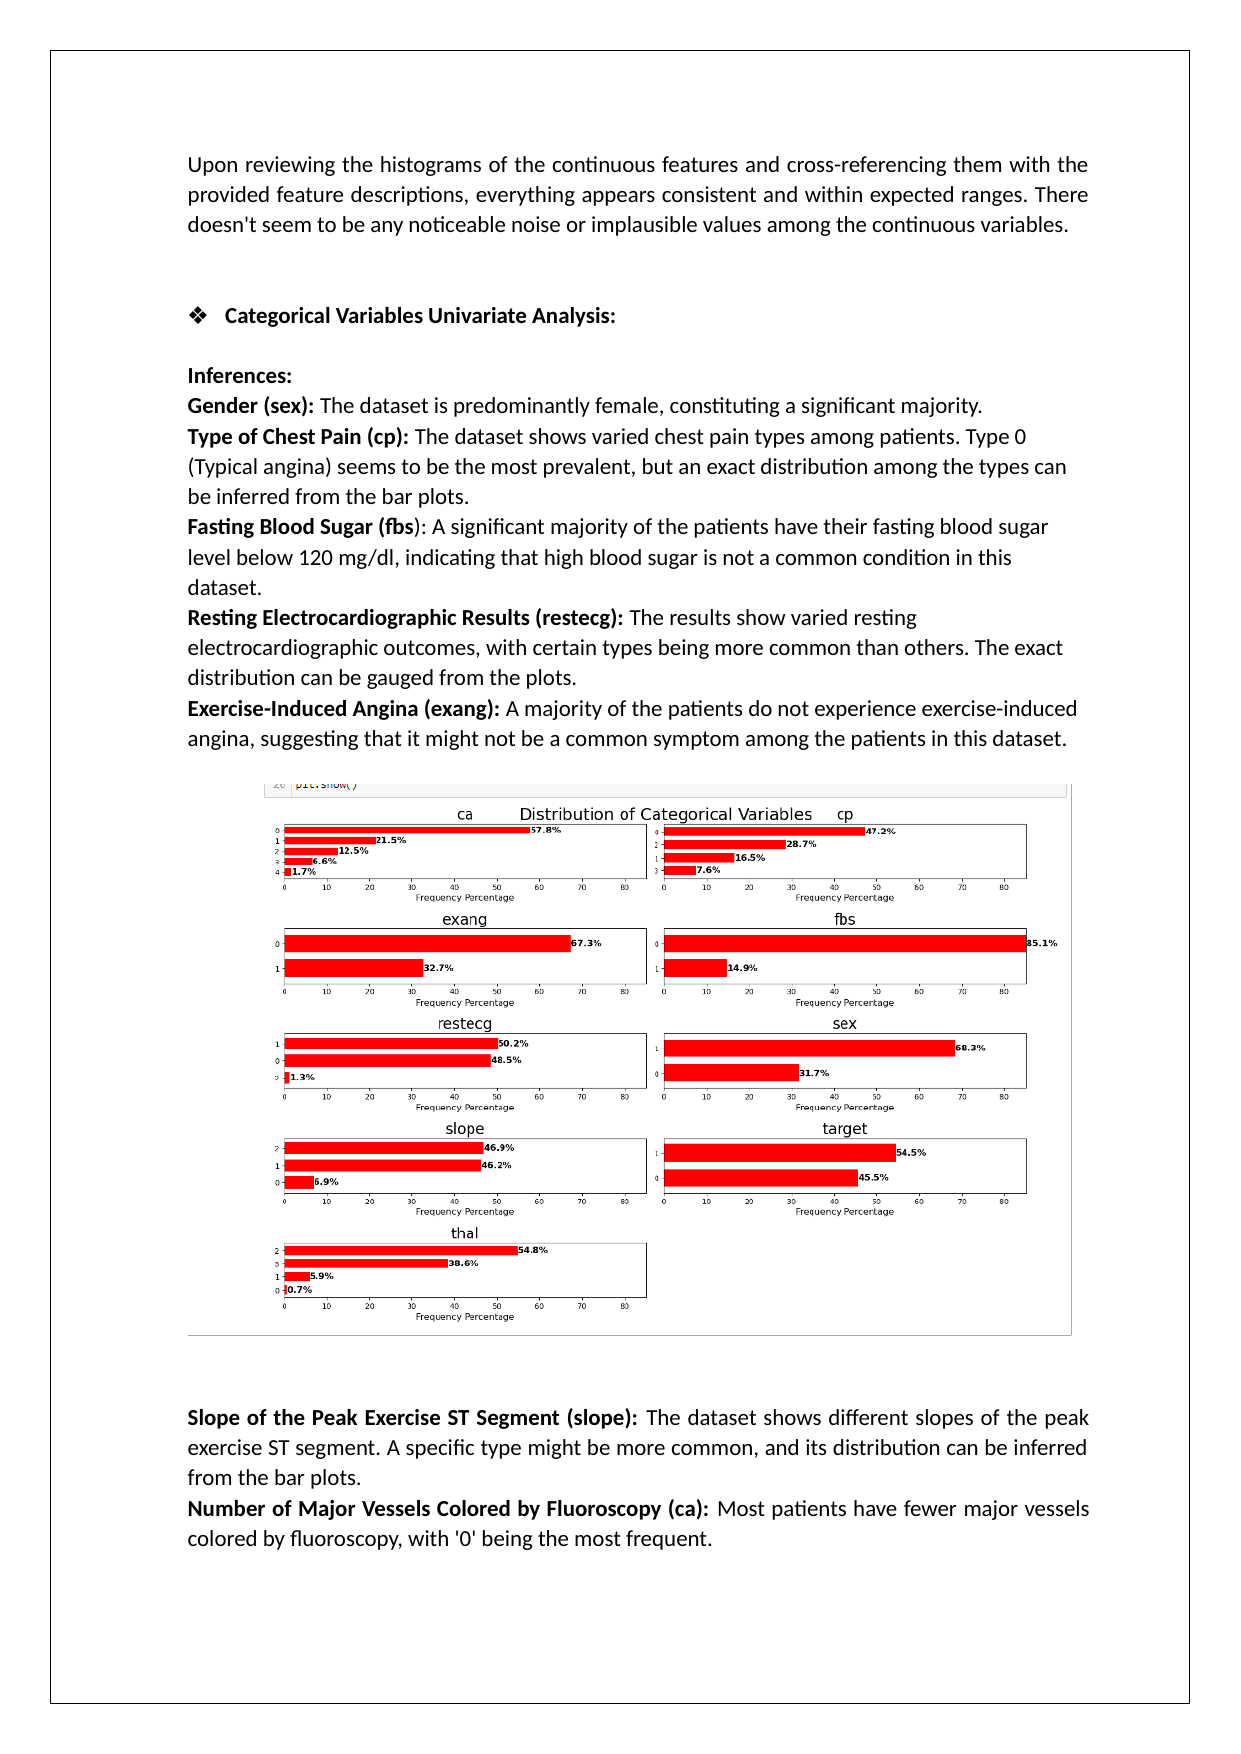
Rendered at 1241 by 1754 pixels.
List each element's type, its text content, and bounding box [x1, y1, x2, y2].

picture [187, 784, 1075, 1341]
list Categorical Variables Univariate Analysis: [187, 301, 1090, 329]
list Upon reviewing the histograms of the continuous features and cross-referencing them with the provided feature descriptions, everything appears consistent and within expected ranges. There doesn't seem to be any noticeable noise or implausible values among the continuous variables. [187, 150, 1090, 238]
list Resting Electrocardiographic Results (restecg): The results show varied resting electrocardiographic outcomes, with certain types being more common than others. The exact distribution can be gauged from the plots. [187, 603, 1090, 692]
list Exercise-Induced Angina (exang): A majority of the patients do not experience exercise-induced angina, suggesting that it might not be a common symptom among the patients in this dataset. [187, 694, 1090, 752]
list Slope of the Peak Exercise ST Segment (slope): The dataset shows different slopes of the peak exercise ST segment. A specific type might be more common, and its distribution can be inferred from the bar plots. [187, 1403, 1090, 1492]
list Gender (sex): The dataset is predominantly female, constituting a significant majority. [187, 392, 1090, 420]
list Fasting Blood Sugar (fbs): A significant majority of the patients have their fasting blood sugar level below 120 mg/dl, indicating that high blood sugar is not a common condition in this dataset. [187, 512, 1090, 601]
list Inferences: [187, 361, 1090, 389]
list Number of Major Vessels Colored by Fluoroscopy (ca): Most patients have fewer major vessels colored by fluoroscopy, with '0' being the most frequent. [187, 1494, 1090, 1552]
list Type of Chest Pain (cp): The dataset shows varied chest pain types among patients. Type 0 (Typical angina) seems to be the most prevalent, but an exact distribution among the types can be inferred from the bar plots. [187, 422, 1090, 510]
